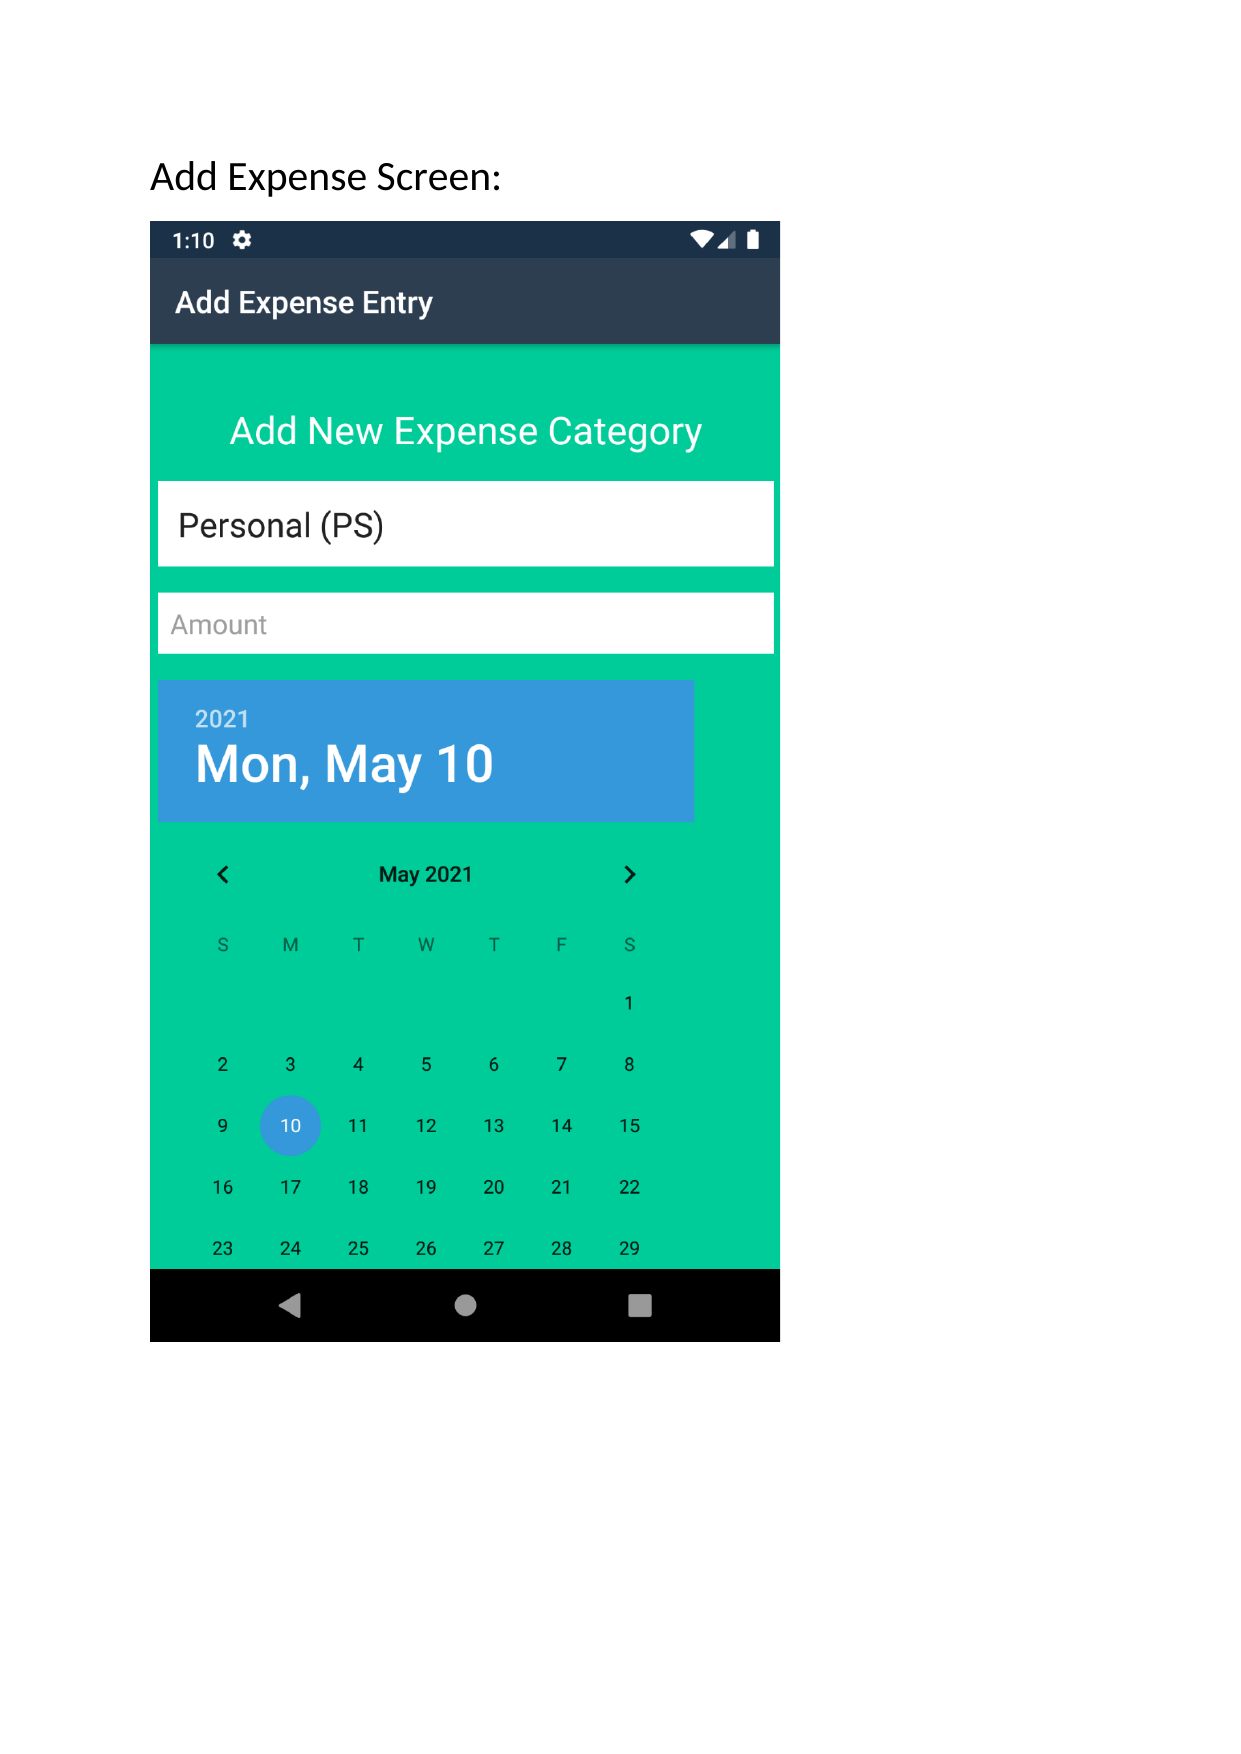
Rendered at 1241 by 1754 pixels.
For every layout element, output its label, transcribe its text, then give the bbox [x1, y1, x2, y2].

picture [150, 221, 780, 1342]
text Add Expense Screen: [150, 150, 1090, 201]
